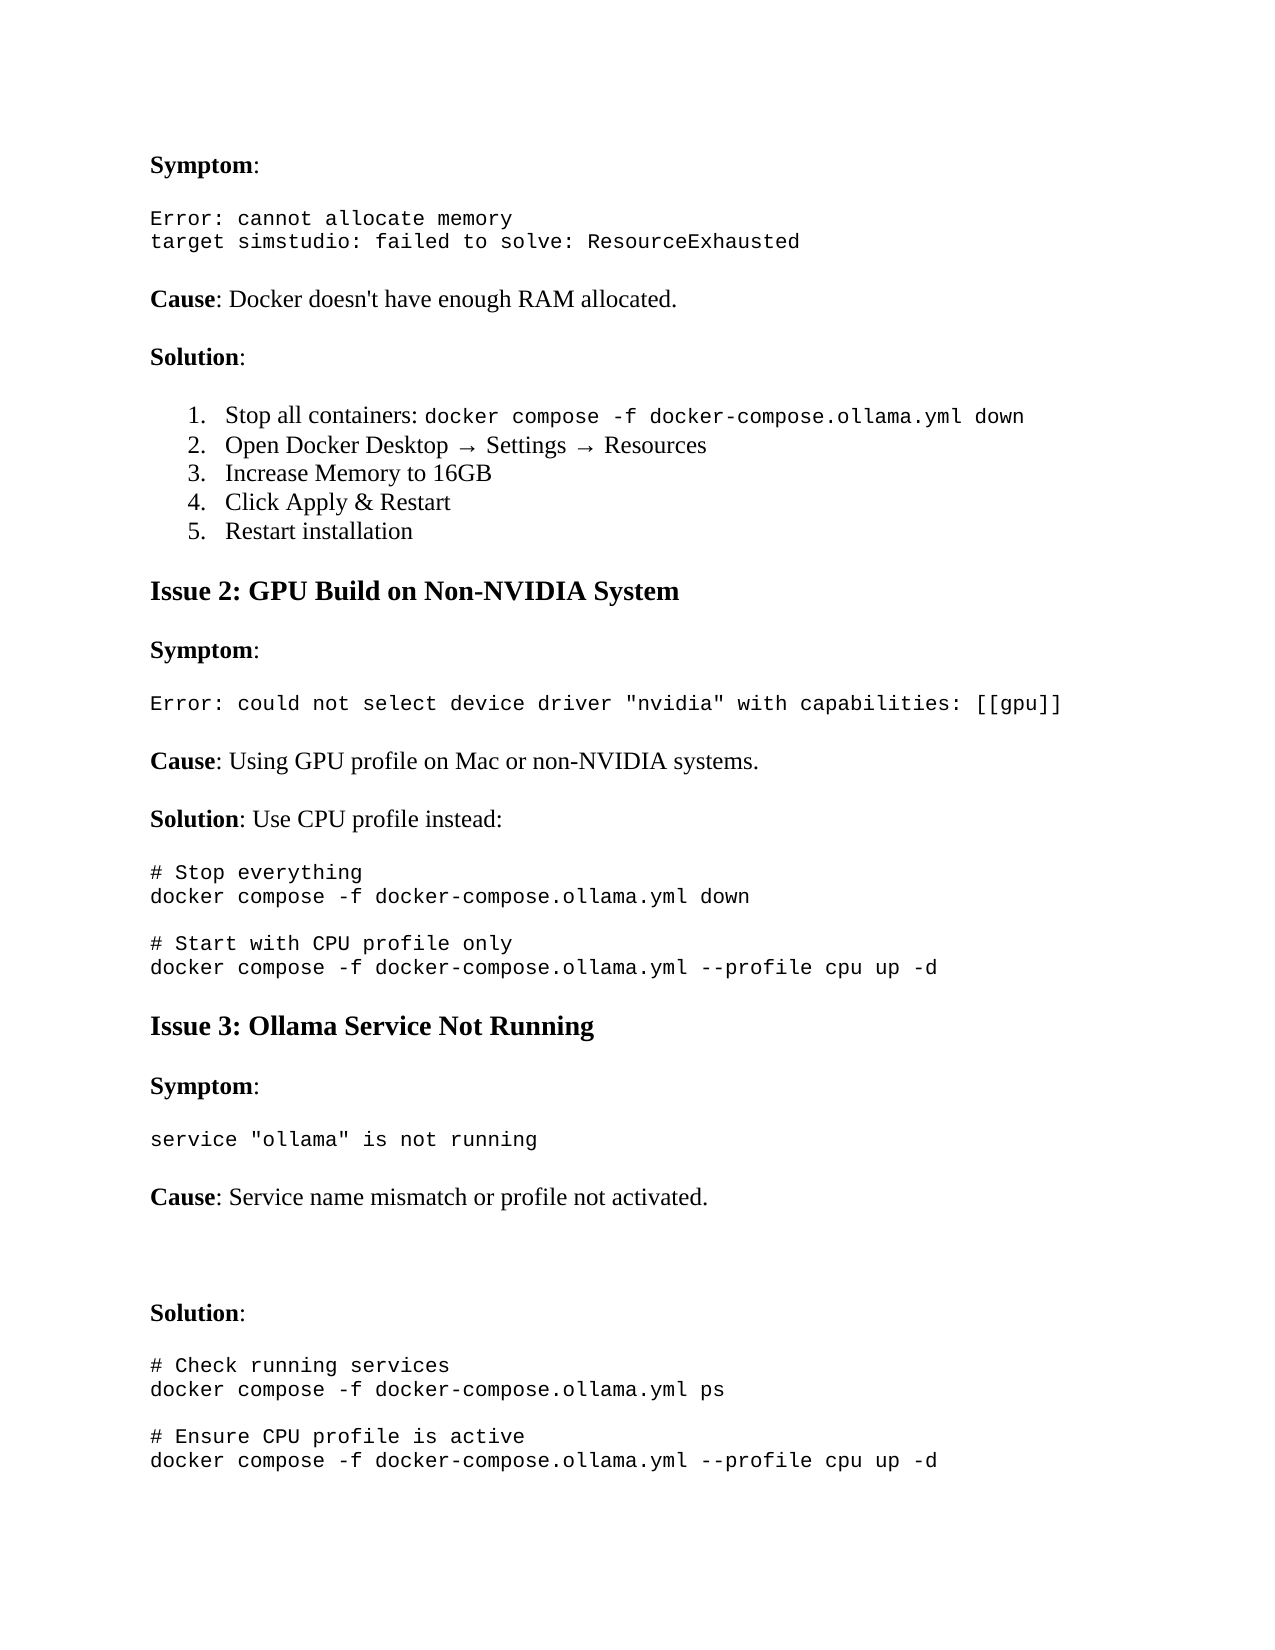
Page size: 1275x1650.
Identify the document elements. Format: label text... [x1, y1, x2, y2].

text Solution: Use CPU profile instead: [150, 804, 1125, 833]
text # Start with CPU profile only [150, 933, 1125, 957]
text Solution: [150, 342, 1125, 371]
text docker compose -f docker-compose.ollama.yml down [150, 886, 1125, 909]
text Solution: [150, 1298, 1125, 1326]
text Issue 2: GPU Build on Non-NVIDIA System [150, 574, 1125, 606]
text Cause: Service name mismatch or profile not activated. [150, 1182, 1125, 1211]
text Symptom: [150, 150, 1125, 179]
text docker compose -f docker-compose.ollama.yml ps [150, 1379, 1125, 1403]
text Cause: Using GPU profile on Mac or non-NVIDIA systems. [150, 746, 1125, 775]
text Symptom: [150, 636, 1125, 664]
text Error: cannot allocate memory [150, 208, 1125, 232]
text # Check running services [150, 1356, 1125, 1379]
text Symptom: [150, 1071, 1125, 1100]
list Open Docker Desktop → Settings → Resources [187, 430, 1125, 458]
text service "ollama" is not running [150, 1129, 1125, 1153]
text docker compose -f docker-compose.ollama.yml --profile cpu up -d [150, 957, 1125, 980]
text Issue 3: Ollama Service Not Running [150, 1009, 1125, 1042]
list Stop all containers: docker compose -f docker-compose.ollama.yml down [187, 400, 1125, 430]
list Increase Memory to 16GB [187, 458, 1125, 487]
text Cause: Docker doesn't have enough RAM allocated. [150, 284, 1125, 313]
text # Ensure CPU profile is active [150, 1426, 1125, 1450]
text target simstudio: failed to solve: ResourceExhausted [150, 232, 1125, 255]
text # Stop everything [150, 862, 1125, 886]
list Click Apply & Restart [187, 487, 1125, 516]
list Restart installation [187, 516, 1125, 545]
text docker compose -f docker-compose.ollama.yml --profile cpu up -d [150, 1450, 1125, 1474]
text Error: could not select device driver "nvidia" with capabilities: [[gpu]] [150, 693, 1125, 717]
